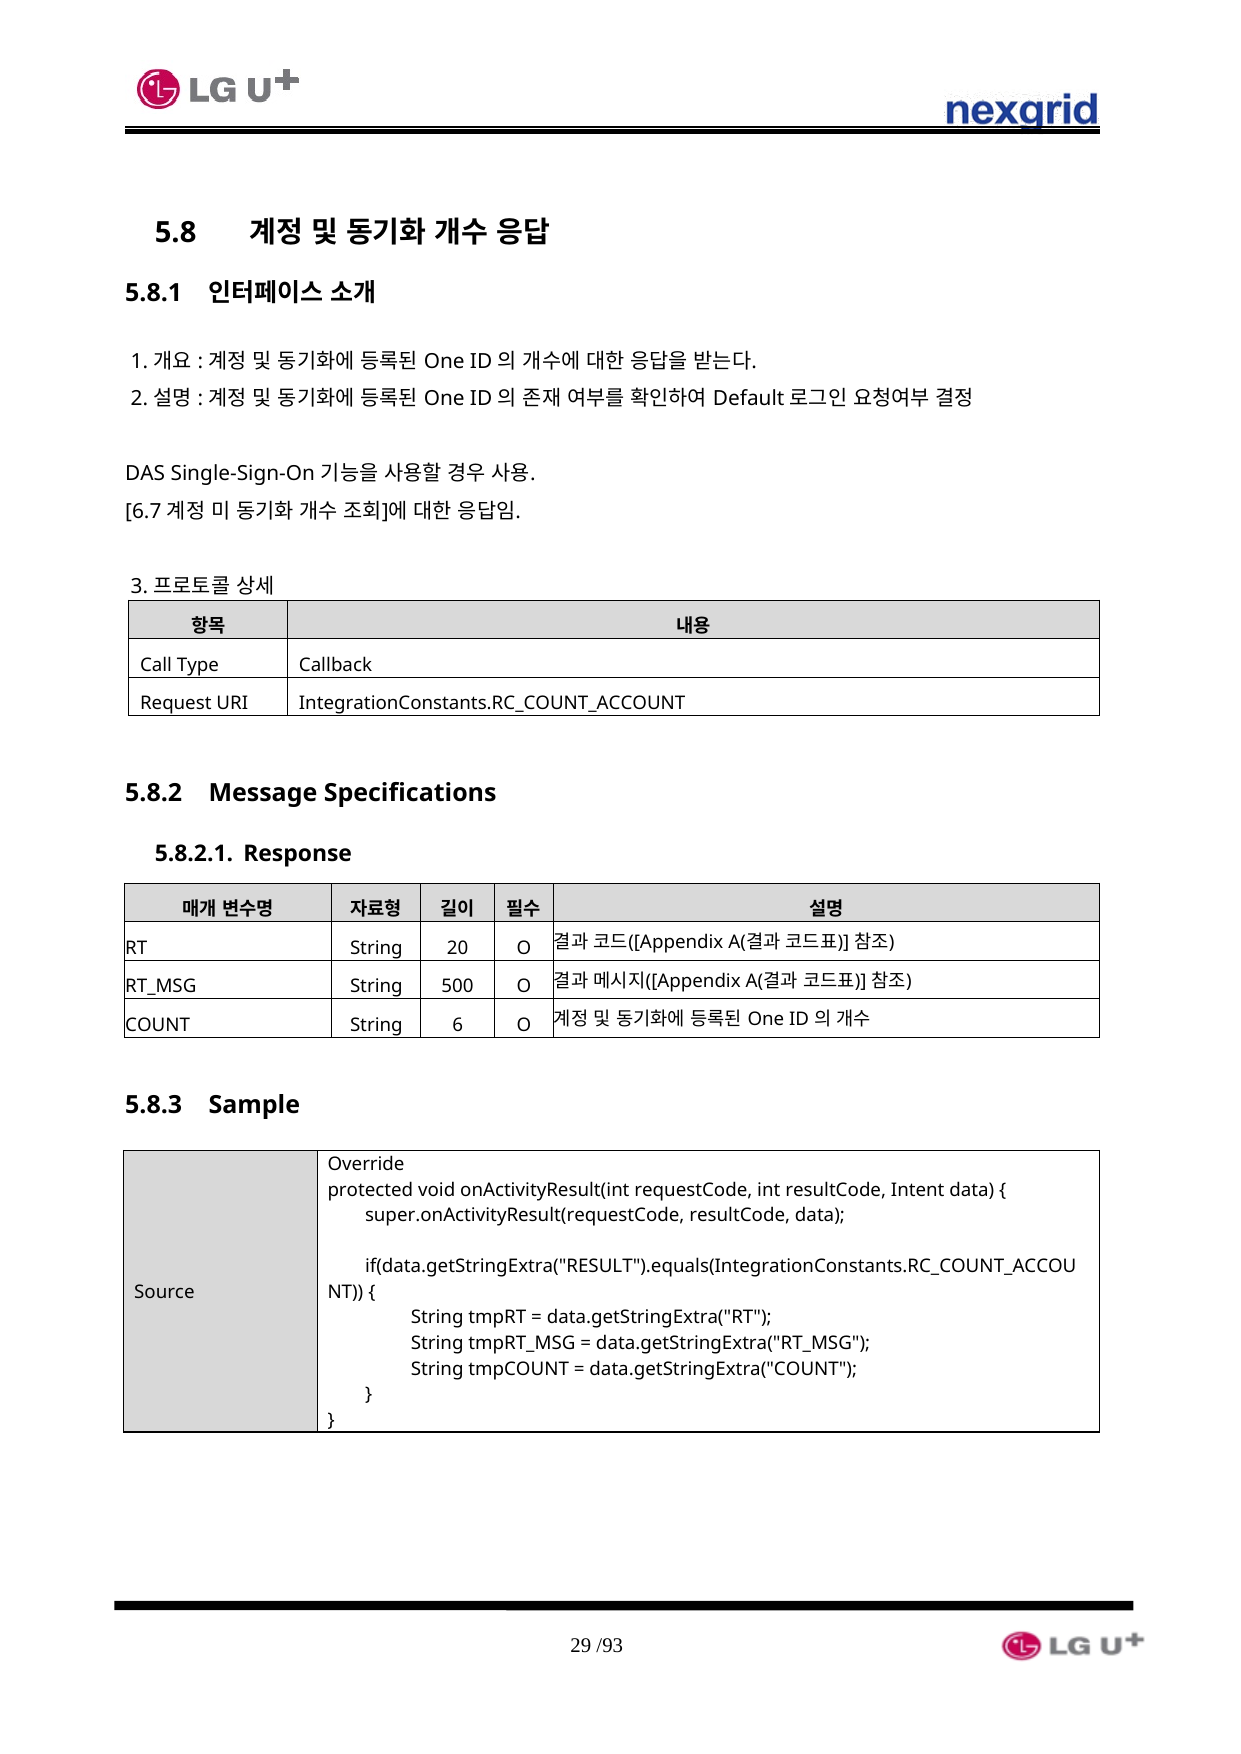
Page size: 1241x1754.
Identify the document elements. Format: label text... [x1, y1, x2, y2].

table_cell IntegrationConstants.RC_COUNT_ACCOUNT [288, 678, 1099, 715]
table_header 필수 [495, 884, 553, 921]
table_cell 결과 코드([Appendix A(결과 코드표)] 참조) [554, 922, 1099, 960]
table_cell 6 [421, 999, 494, 1037]
text 1. 개요 : 계정 및 동기화에 등록된 One ID 의 개수에 대한 응답을 받는다. [125, 337, 1122, 374]
table_cell O [495, 922, 553, 960]
table_cell 500 [421, 961, 494, 998]
subtitle Sample [125, 1087, 1122, 1121]
table_cell O [495, 961, 553, 998]
table_header Override protected void onActivityResult(int requestCode, int resultCode, Intent data) { super.onActivityResult(requestCode, resultCode, data); if(data.getStringExtra("RESULT").equals(IntegrationConstants.RC_COUNT_ACCOUNT)) { String tmpRT = data.getStringExtra("RT"); String tmpRT_MSG = data.getStringExtra("RT_MSG"); String tmpCOUNT = data.getStringExtra("COUNT"); } } [318, 1151, 1099, 1431]
table_header Source [124, 1151, 317, 1431]
table_cell COUNT [125, 999, 331, 1037]
table_cell RT [125, 922, 331, 960]
table_header 자료형 [332, 884, 420, 921]
text DAS Single-Sign-On 기능을 사용할 경우 사용. [125, 449, 1122, 487]
table_cell Callback [288, 639, 1099, 677]
table_header 항목 [129, 601, 287, 638]
table_cell String [332, 922, 420, 960]
table_cell Call Type [129, 639, 287, 677]
subtitle 계정 및 동기화 개수 응답 [154, 209, 1122, 251]
table_cell String [332, 961, 420, 998]
subtitle 인터페이스 소개 [125, 272, 1122, 308]
text [6.7 계정 미 동기화 개수 조회]에 대한 응답임. [125, 487, 1122, 524]
subtitle Message Specifications [125, 774, 1122, 808]
table_header 내용 [288, 601, 1099, 638]
table_cell 결과 메시지([Appendix A(결과 코드표)] 참조) [554, 961, 1099, 998]
table_header 설명 [554, 884, 1099, 921]
table_cell Request URI [129, 678, 287, 715]
table_header 길이 [421, 884, 494, 921]
text 2. 설명 : 계정 및 동기화에 등록된 One ID 의 존재 여부를 확인하여 Default 로그인 요청여부 결정 [125, 374, 1122, 412]
table_cell 계정 및 동기화에 등록된 One ID 의 개수 [554, 999, 1099, 1037]
table_cell 20 [421, 922, 494, 960]
table_header 매개 변수명 [125, 884, 331, 921]
table_cell String [332, 999, 420, 1037]
text 3. 프로토콜 상세 [125, 562, 1122, 599]
picture [943, 88, 1100, 126]
picture [125, 60, 314, 114]
subtitle Response [154, 837, 1122, 868]
table_cell O [495, 999, 553, 1037]
table_cell RT_MSG [125, 961, 331, 998]
